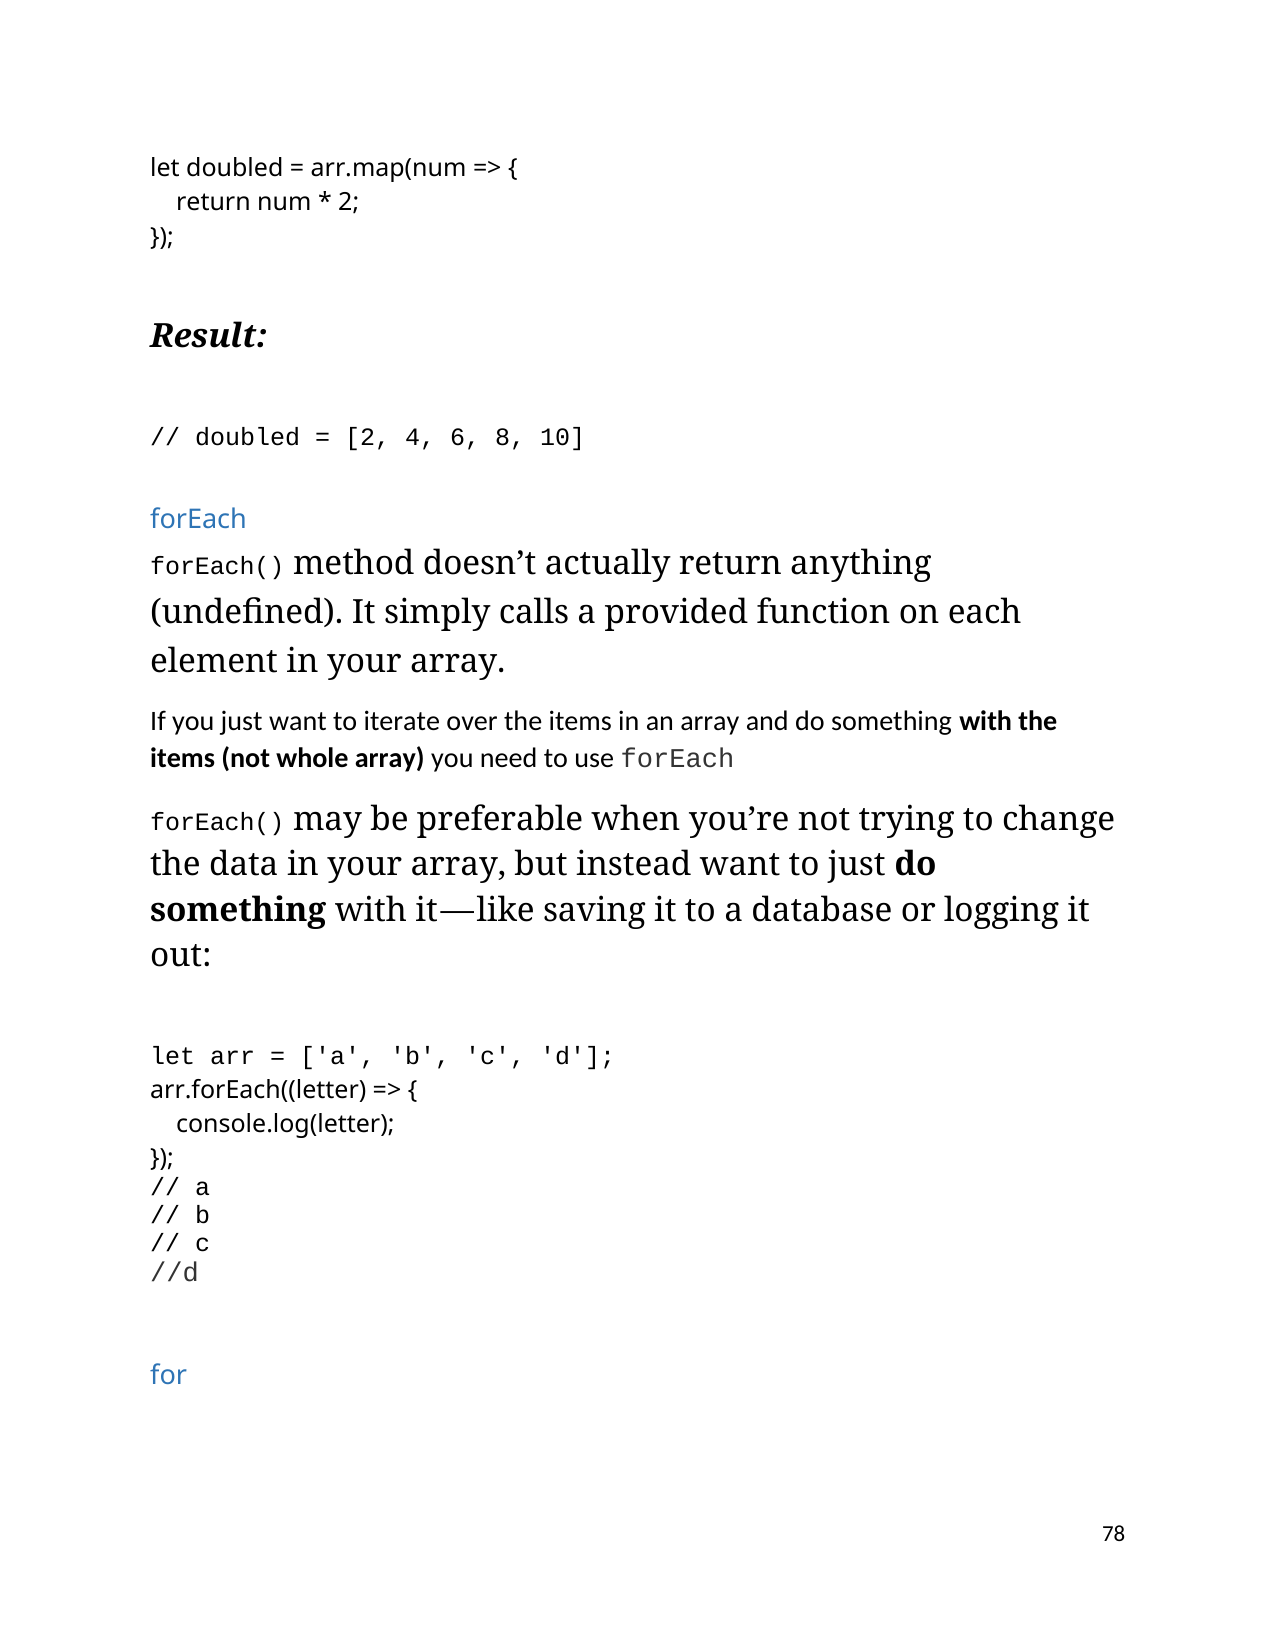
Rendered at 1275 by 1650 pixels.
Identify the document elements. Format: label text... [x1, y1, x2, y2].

text // doubled = [2, 4, 6, 8, 10] [150, 424, 1125, 452]
subtitle for [150, 1356, 1125, 1393]
text forEach() may be preferable when you’re not trying to change the data in your array, but instead want to just do something with it — like saving it to a database or logging it out: [150, 795, 1125, 976]
text let doubled = arr.map(num => { return num * 2; }); [150, 150, 1125, 252]
text // a // b // c [150, 1174, 1125, 1259]
text forEach() method doesn’t actually return anything (undefined). It simply calls a provided function on each element in your array. [150, 539, 1125, 682]
text //d [150, 1259, 1125, 1290]
text arr.forEach((letter) => { console.log(letter); }); [150, 1072, 1125, 1174]
text let arr = ['a', 'b', 'c', 'd']; [150, 1044, 1125, 1072]
text If you just want to iterate over the items in an array and do something with the items (not whole array) you need to use forEach [150, 703, 1125, 775]
text Result: [150, 312, 1125, 357]
subtitle forEach [150, 499, 1125, 536]
